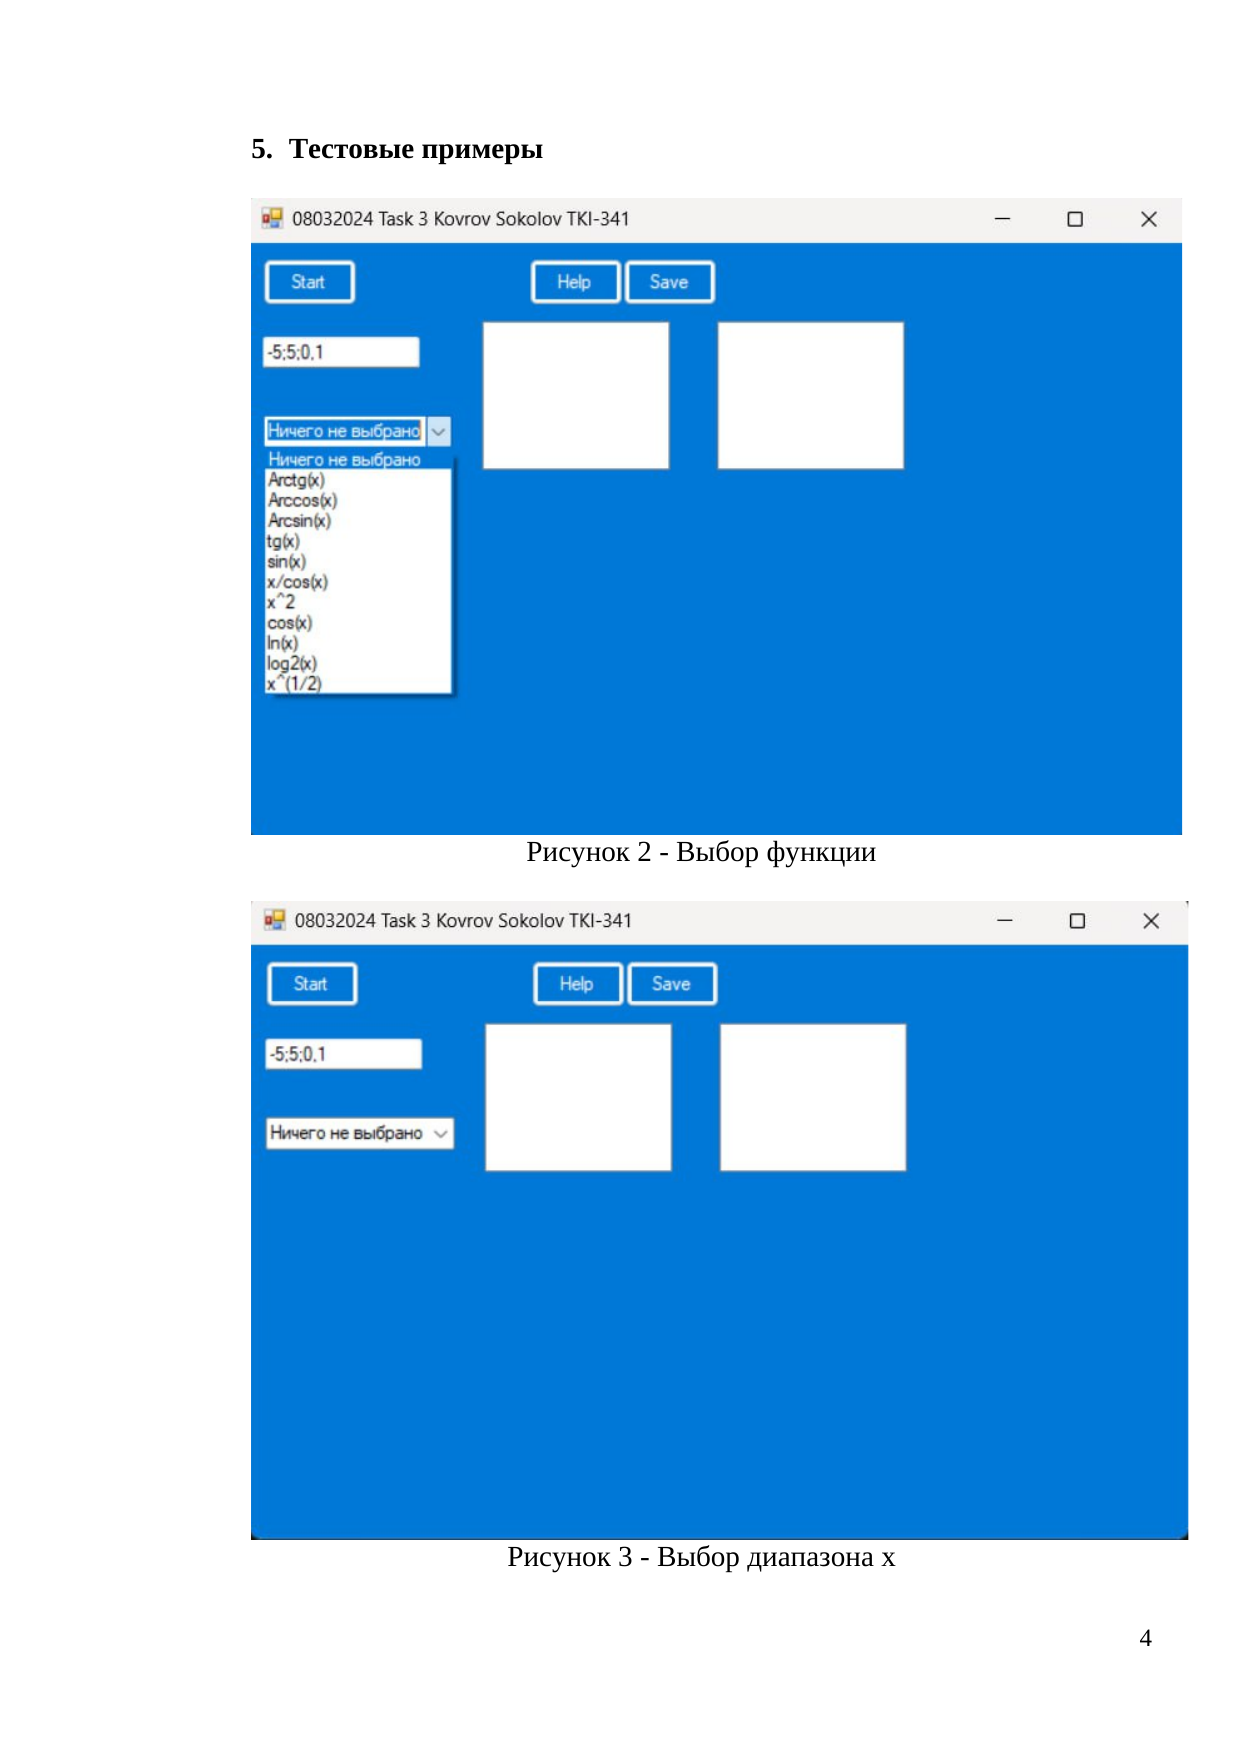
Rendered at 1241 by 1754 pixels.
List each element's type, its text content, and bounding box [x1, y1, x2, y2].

text Рисунок 3 - Выбор диапазона x [251, 1540, 1152, 1573]
text Рисунок 2 - Выбор функции [251, 835, 1152, 868]
list Тестовые примеры [251, 131, 1152, 165]
picture [251, 901, 1189, 1540]
picture [251, 198, 1183, 835]
